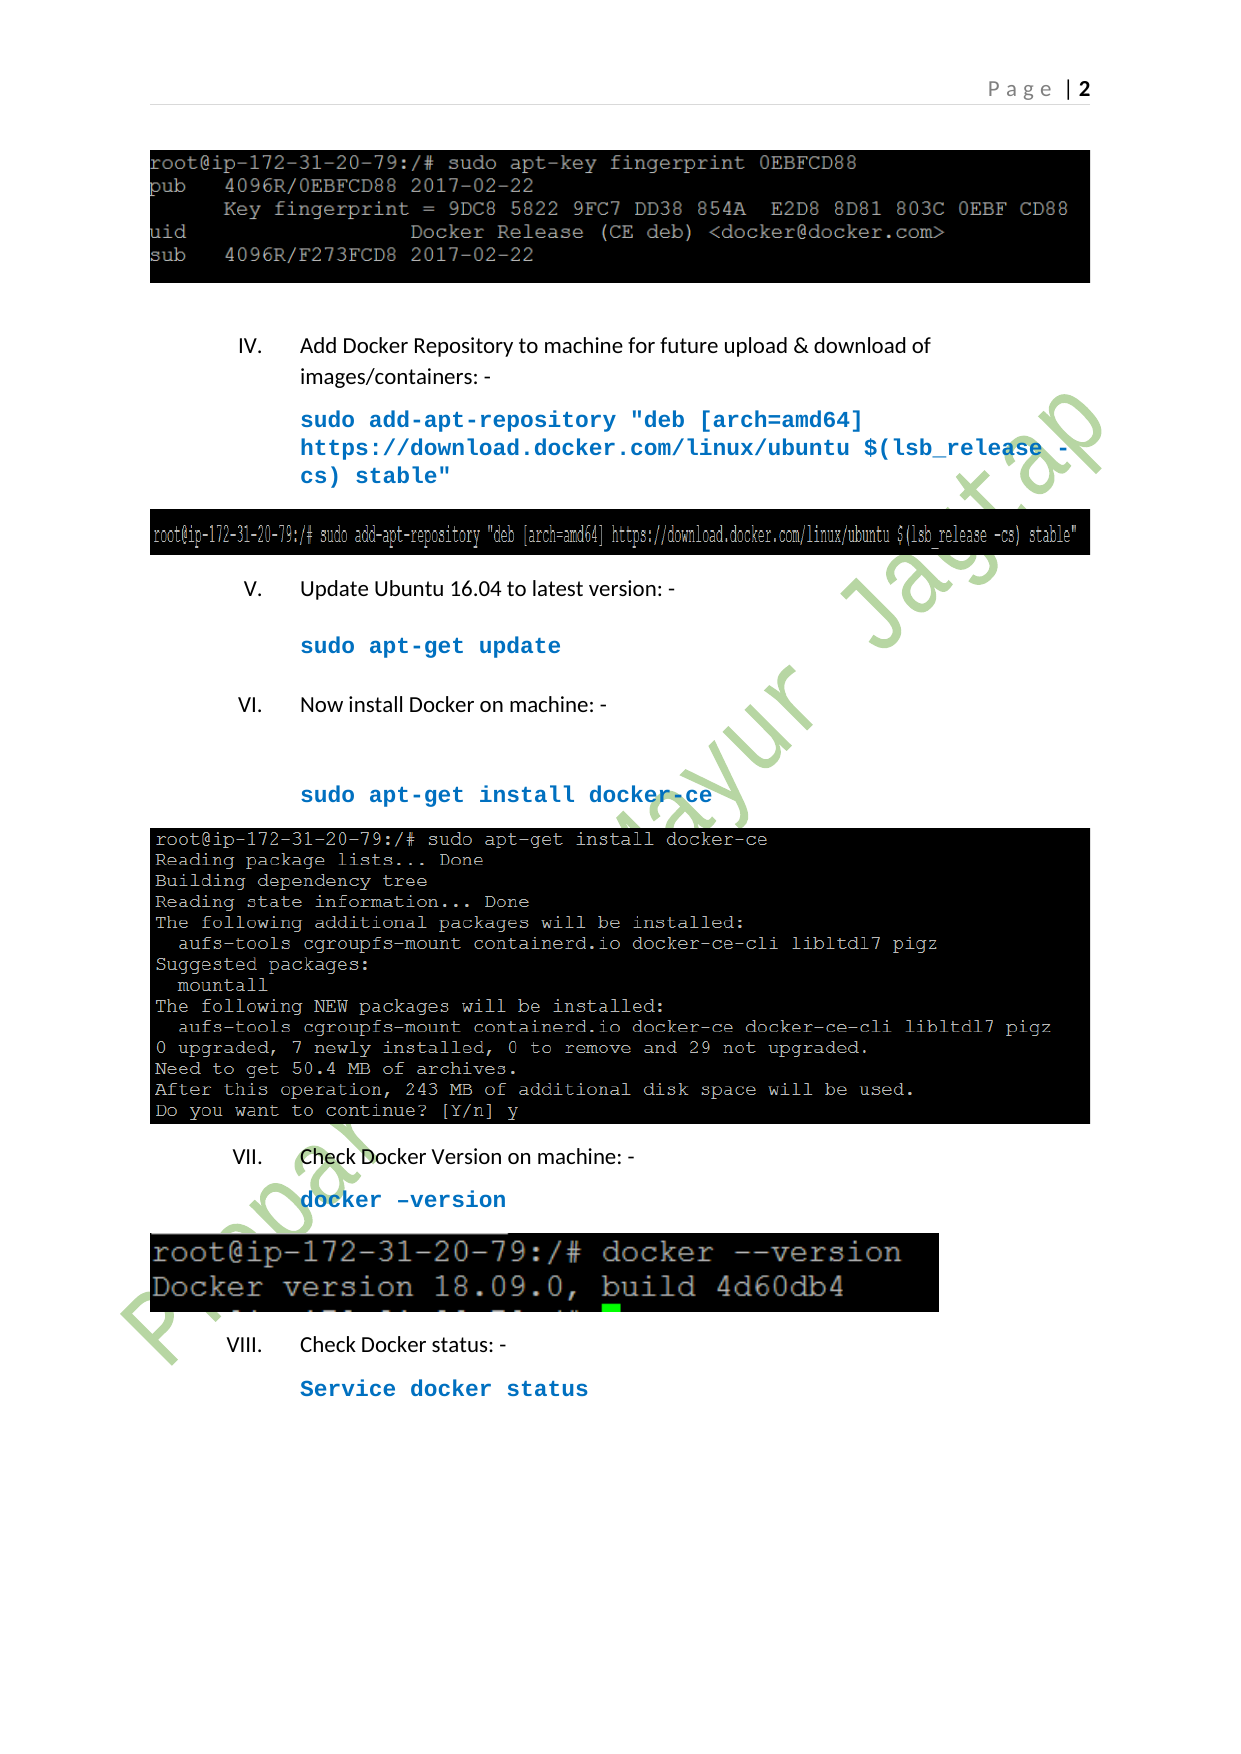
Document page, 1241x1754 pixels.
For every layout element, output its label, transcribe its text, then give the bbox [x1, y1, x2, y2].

text sudo apt-get install docker-ce [300, 784, 1090, 810]
text sudo add-apt-repository "deb [arch=amd64] https://download.docker.com/linux/ubuntu $(lsb_release -cs) stable" [300, 409, 1090, 490]
picture [150, 509, 1091, 555]
picture [150, 828, 1091, 1124]
list sudo apt-get update [300, 634, 1090, 660]
picture [150, 1233, 939, 1312]
text docker –version [300, 1189, 1090, 1215]
list Update Ubuntu 16.04 to latest version: - [262, 574, 1090, 602]
list Check Docker status: - [262, 1330, 1090, 1358]
list Add Docker Repository to machine for future upload & download of images/containers: - [262, 332, 1090, 390]
list Now install Docker on machine: - [262, 690, 1090, 718]
list Check Docker Version on machine: - [262, 1142, 1090, 1170]
picture [150, 150, 1091, 283]
text Service docker status [300, 1377, 1090, 1403]
